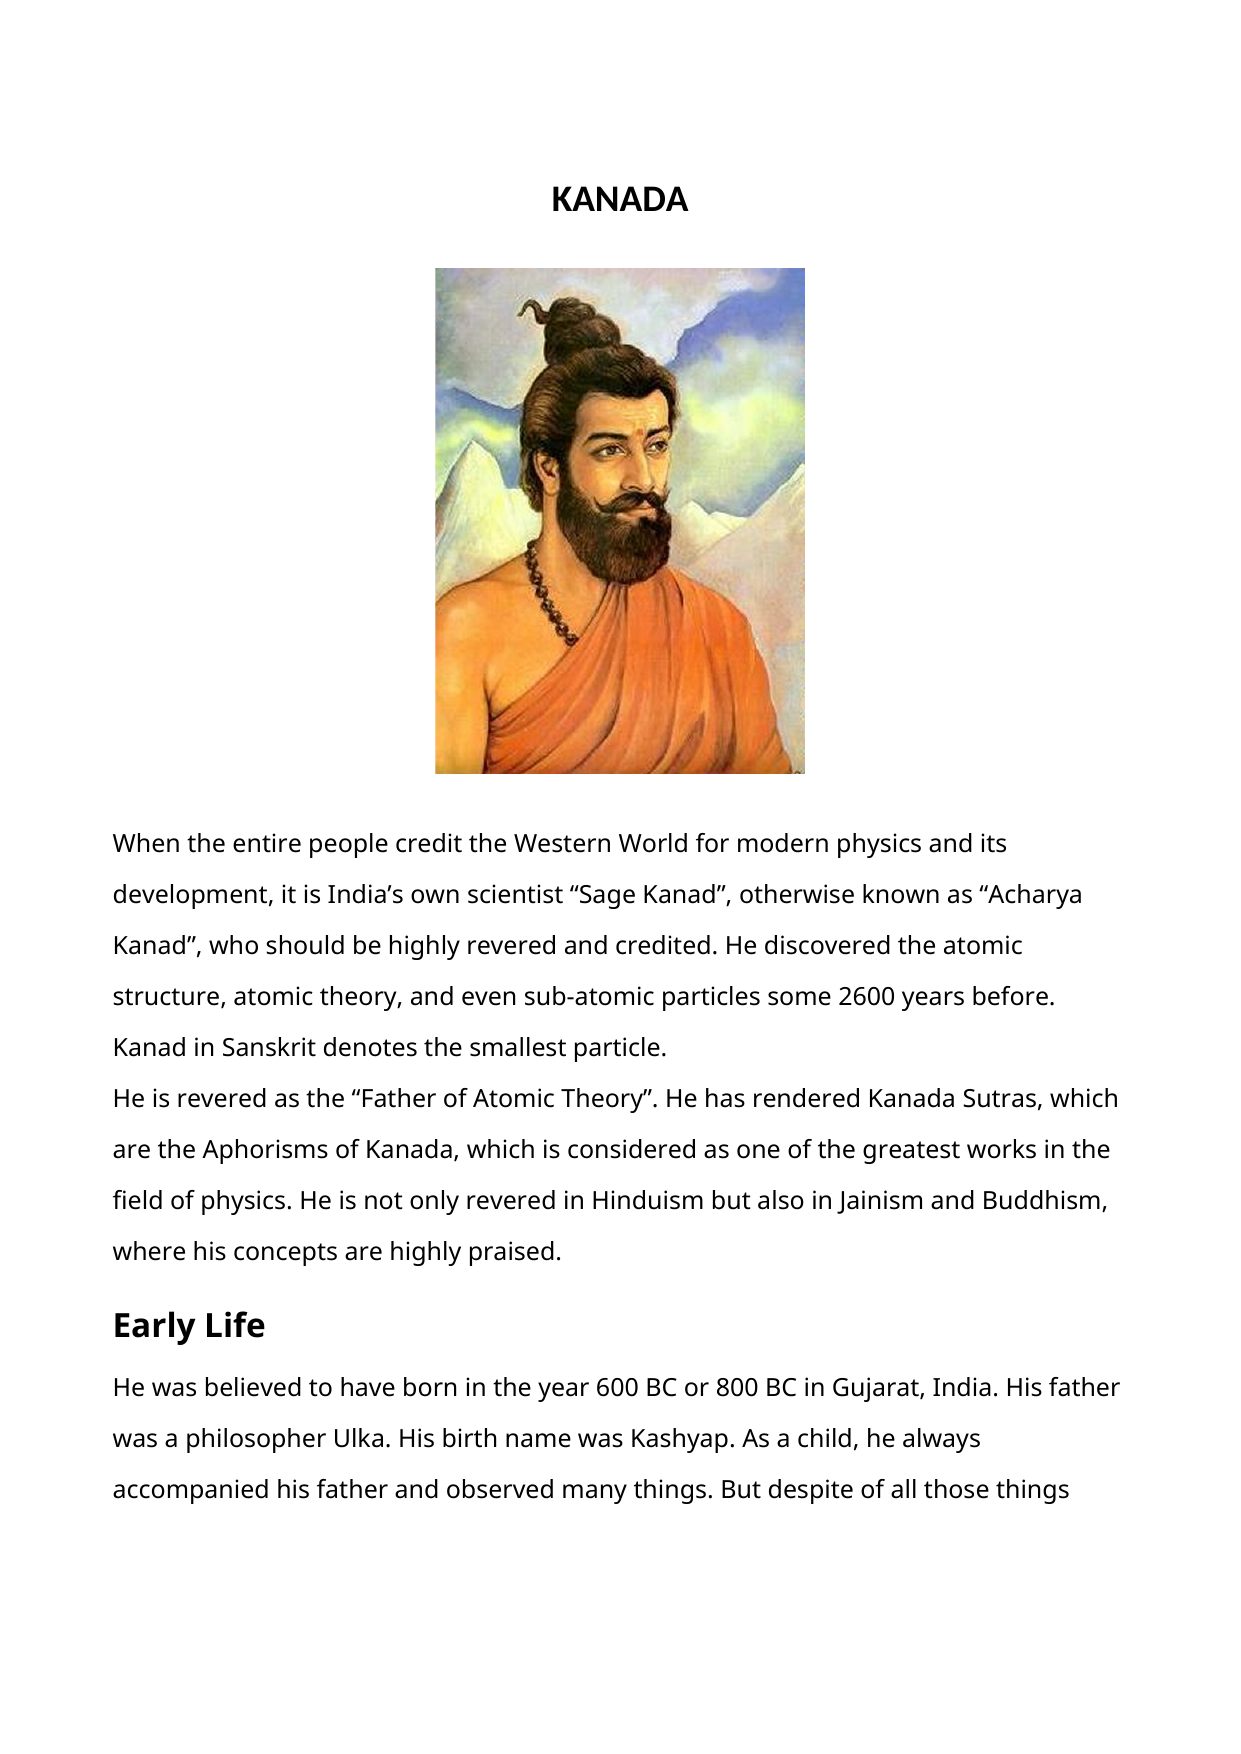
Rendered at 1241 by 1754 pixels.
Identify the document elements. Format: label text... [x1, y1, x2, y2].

list When the entire people credit the Western World for modern physics and its development, it is India’s own scientist “Sage Kanad”, otherwise known as “Acharya Kanad”, who should be highly revered and credited. He discovered the atomic structure, atomic theory, and even sub-atomic particles some 2600 years before. Kanad in Sanskrit denotes the smallest particle. [112, 826, 1128, 1064]
text KANADA [112, 175, 1128, 221]
list Early Life [112, 1302, 1128, 1347]
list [112, 1370, 1128, 1506]
list He is revered as the “Father of Atomic Theory”. He has rendered Kanada Sutras, which are the Aphorisms of Kanada, which is considered as one of the greatest works in the field of physics. He is not only revered in Hinduism but also in Jainism and Buddhism, where his concepts are highly praised. [112, 1081, 1128, 1268]
picture [435, 268, 805, 774]
